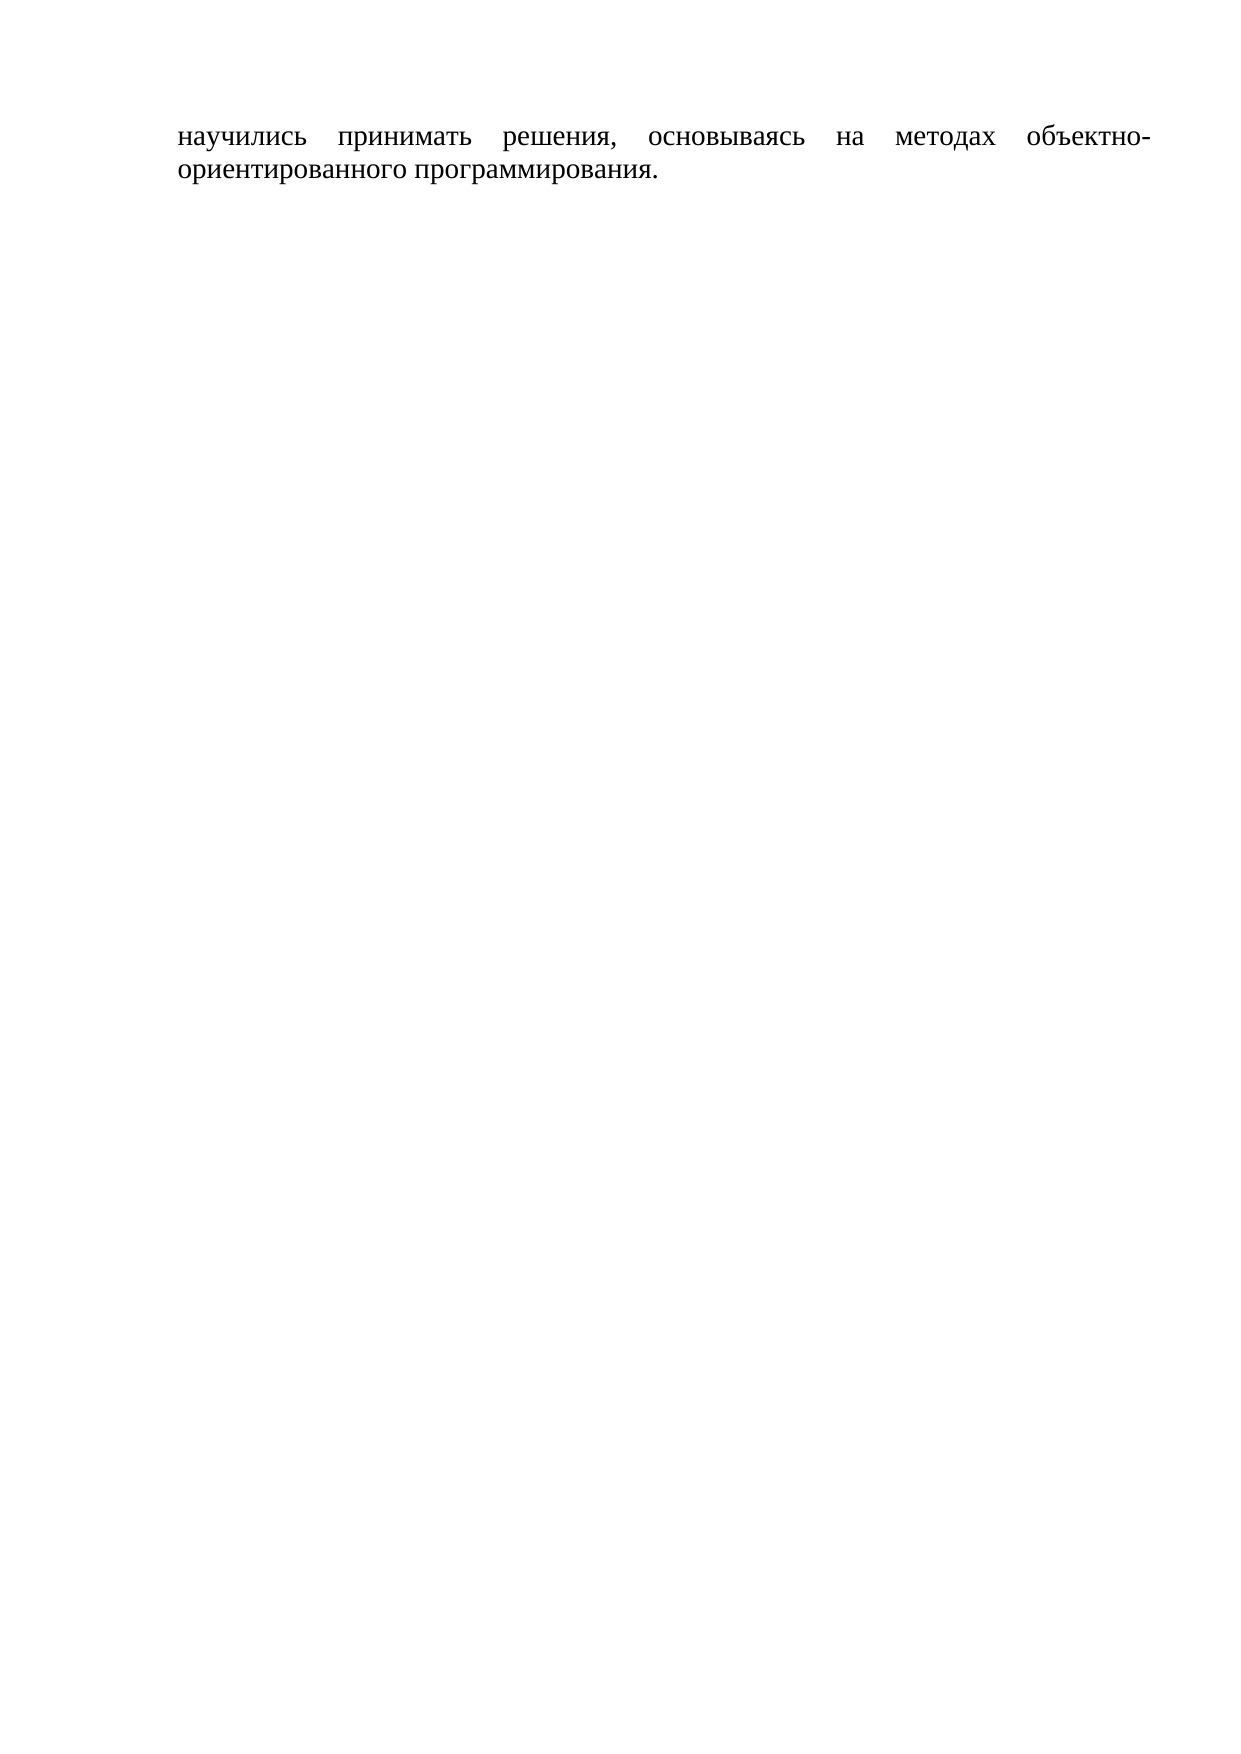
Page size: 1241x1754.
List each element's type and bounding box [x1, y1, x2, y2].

text [177, 118, 1152, 185]
